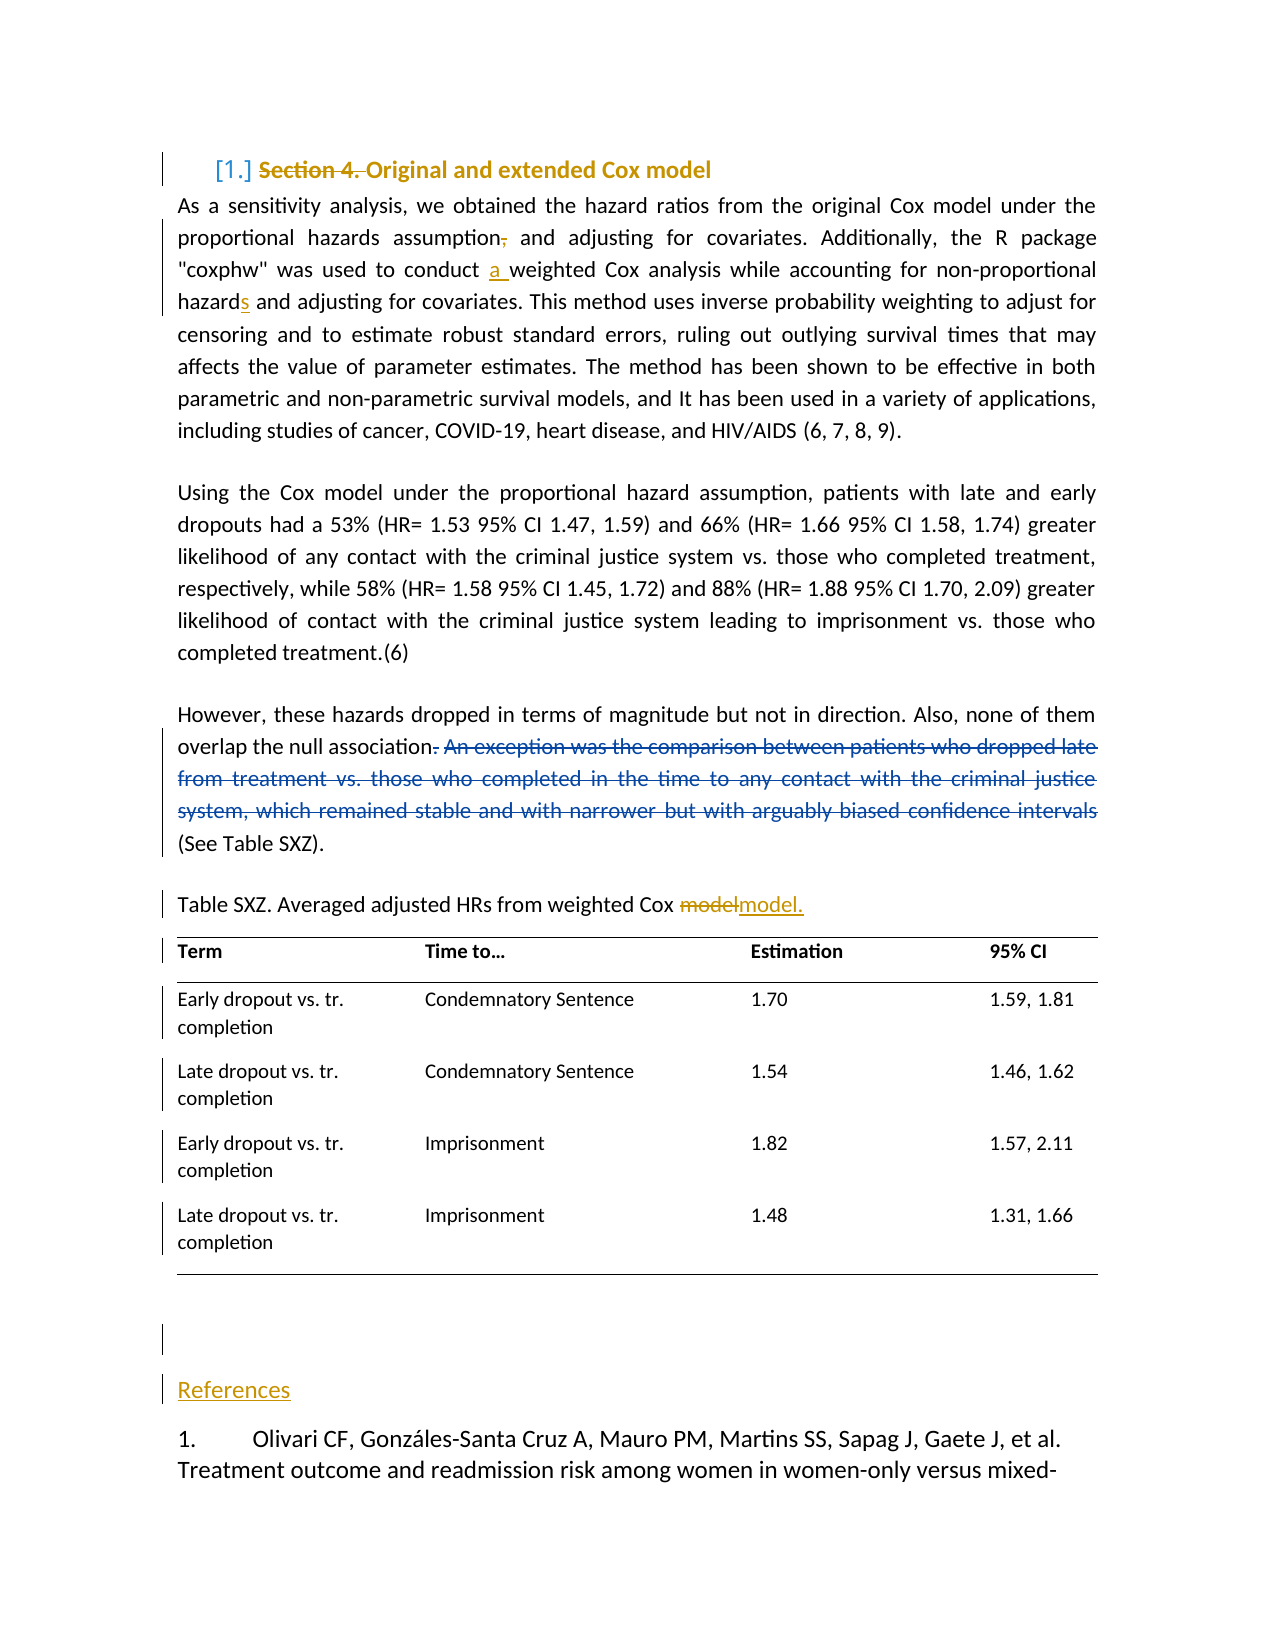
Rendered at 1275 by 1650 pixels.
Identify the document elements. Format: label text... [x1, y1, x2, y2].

table_cell Condemnatory Sentence [425, 1058, 751, 1130]
table_cell Imprisonment [425, 1130, 751, 1202]
table_cell 1.31, 1.66 [989, 1202, 1098, 1273]
table_cell Condemnatory Sentence [425, 983, 751, 1058]
table_cell Late dropout vs. tr. completion [177, 1202, 425, 1273]
subtitle Original and extended Cox model [215, 152, 1098, 186]
text However, these hazards dropped in terms of magnitude but not in direction. Also, none of them overlap the null association (See Table SXZ). [177, 813, 1098, 857]
table_cell Late dropout vs. tr. completion [177, 1058, 425, 1130]
text As a sensitivity analysis, we obtained the hazard ratios from the original Cox model under the proportional hazards assumption and adjusting for covariates. Additionally, the R package "coxphw" was used to conduct weighted Cox analysis while accounting for non-proportional hazard and adjusting for covariates. This method uses inverse probability weighting to adjust for censoring and to estimate robust standard errors, ruling out outlying survival times that may affects the value of parameter estimates. The method has been shown to be effective in both parametric and non-parametric survival models, and It has been used in a variety of applications, including studies of cancer, COVID-19, heart disease, and HIV/AIDS (6, 7, 8, 9). [177, 191, 1098, 444]
table_cell Imprisonment [425, 1202, 751, 1273]
text Table SXZ. Averaged adjusted HRs from weighted Cox [177, 890, 1098, 918]
table_cell Early dropout vs. tr. completion [177, 1130, 425, 1202]
table_header 95% CI [989, 938, 1098, 982]
text Using the Cox model under the proportional hazard assumption, patients with late and early dropouts had a 53% (HR= 1.53 95% CI 1.47, 1.59) and 66% (HR= 1.66 95% CI 1.58, 1.74) greater likelihood of any contact with the criminal justice system vs. those who completed treatment, respectively, while 58% (HR= 1.58 95% CI 1.45, 1.72) and 88% (HR= 1.88 95% CI 1.70, 2.09) greater likelihood of contact with the criminal justice system leading to imprisonment vs. those who completed treatment.(6) [177, 478, 1098, 667]
table_cell 1.59, 1.81 [989, 983, 1098, 1058]
table_cell 1.82 [751, 1130, 989, 1202]
table_header Time to… [425, 938, 751, 982]
table_cell 1.54 [751, 1058, 989, 1130]
text However, these hazards dropped in terms of magnitude but not in direction. Also, none of them overlap the null association (See Table SXZ). [177, 700, 1098, 812]
table_header Term [177, 938, 425, 982]
table_header Estimation [751, 938, 989, 982]
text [177, 1423, 1098, 1484]
table_cell 1.46, 1.62 [989, 1058, 1098, 1130]
table_cell 1.57, 2.11 [989, 1130, 1098, 1202]
table_cell 1.48 [751, 1202, 989, 1273]
table_cell Early dropout vs. tr. completion [177, 983, 425, 1058]
table_cell 1.70 [751, 983, 989, 1058]
